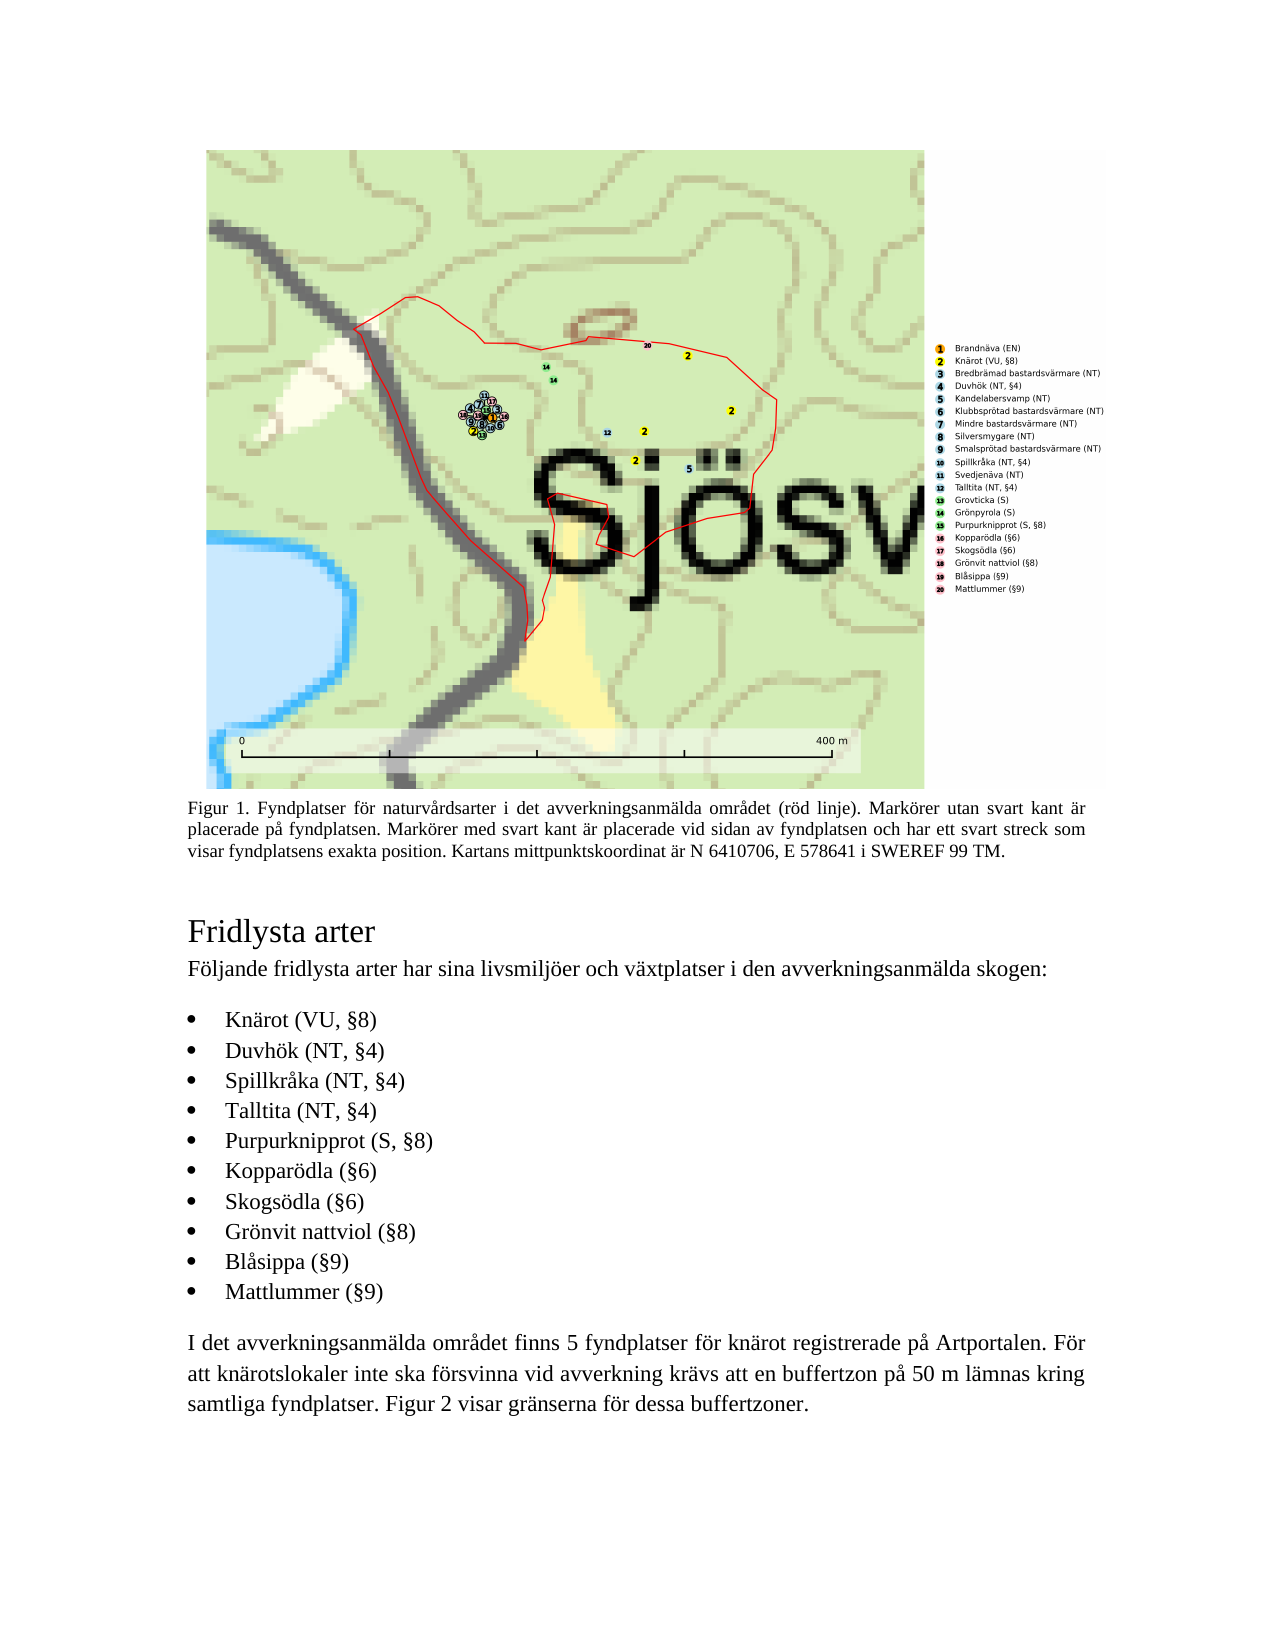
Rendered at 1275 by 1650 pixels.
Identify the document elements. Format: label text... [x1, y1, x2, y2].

subtitle Fridlysta arter [187, 911, 1087, 950]
list Skogsödla (§6) [187, 1188, 1087, 1214]
text Figur 1. Fyndplatser för naturvårdsarter i det avverkningsanmälda området (röd linje). Markörer utan svart kant är placerade på fyndplatsen. Markörer med svart kant är placerade vid sidan av fyndplatsen och har ett svart streck som visar fyndplatsens exakta position. Kartans mittpunktskoordinat är N 6410706, E 578641 i SWEREF 99 TM. [187, 797, 1087, 861]
list Purpurknipprot (S, §8) [187, 1127, 1087, 1154]
list Grönvit nattviol (§8) [187, 1218, 1087, 1244]
picture [206, 150, 1107, 789]
list Talltita (NT, §4) [187, 1097, 1087, 1123]
list Duvhök (NT, §4) [187, 1037, 1087, 1063]
list Spillkråka (NT, §4) [187, 1067, 1087, 1093]
text Följande fridlysta arter har sina livsmiljöer och växtplatser i den avverkningsanmälda skogen: [187, 955, 1087, 982]
list Knärot (VU, §8) [187, 1006, 1087, 1033]
list Mattlummer (§9) [187, 1278, 1087, 1305]
list Kopparödla (§6) [187, 1157, 1087, 1184]
text I det avverkningsanmälda området finns 5 fyndplatser för knärot registrerade på Artportalen. För att knärotslokaler inte ska försvinna vid avverkning krävs att en buffertzon på 50 m lämnas kring samtliga fyndplatser. Figur 2 visar gränserna för dessa buffertzoner. [187, 1329, 1087, 1416]
list Blåsippa (§9) [187, 1248, 1087, 1274]
